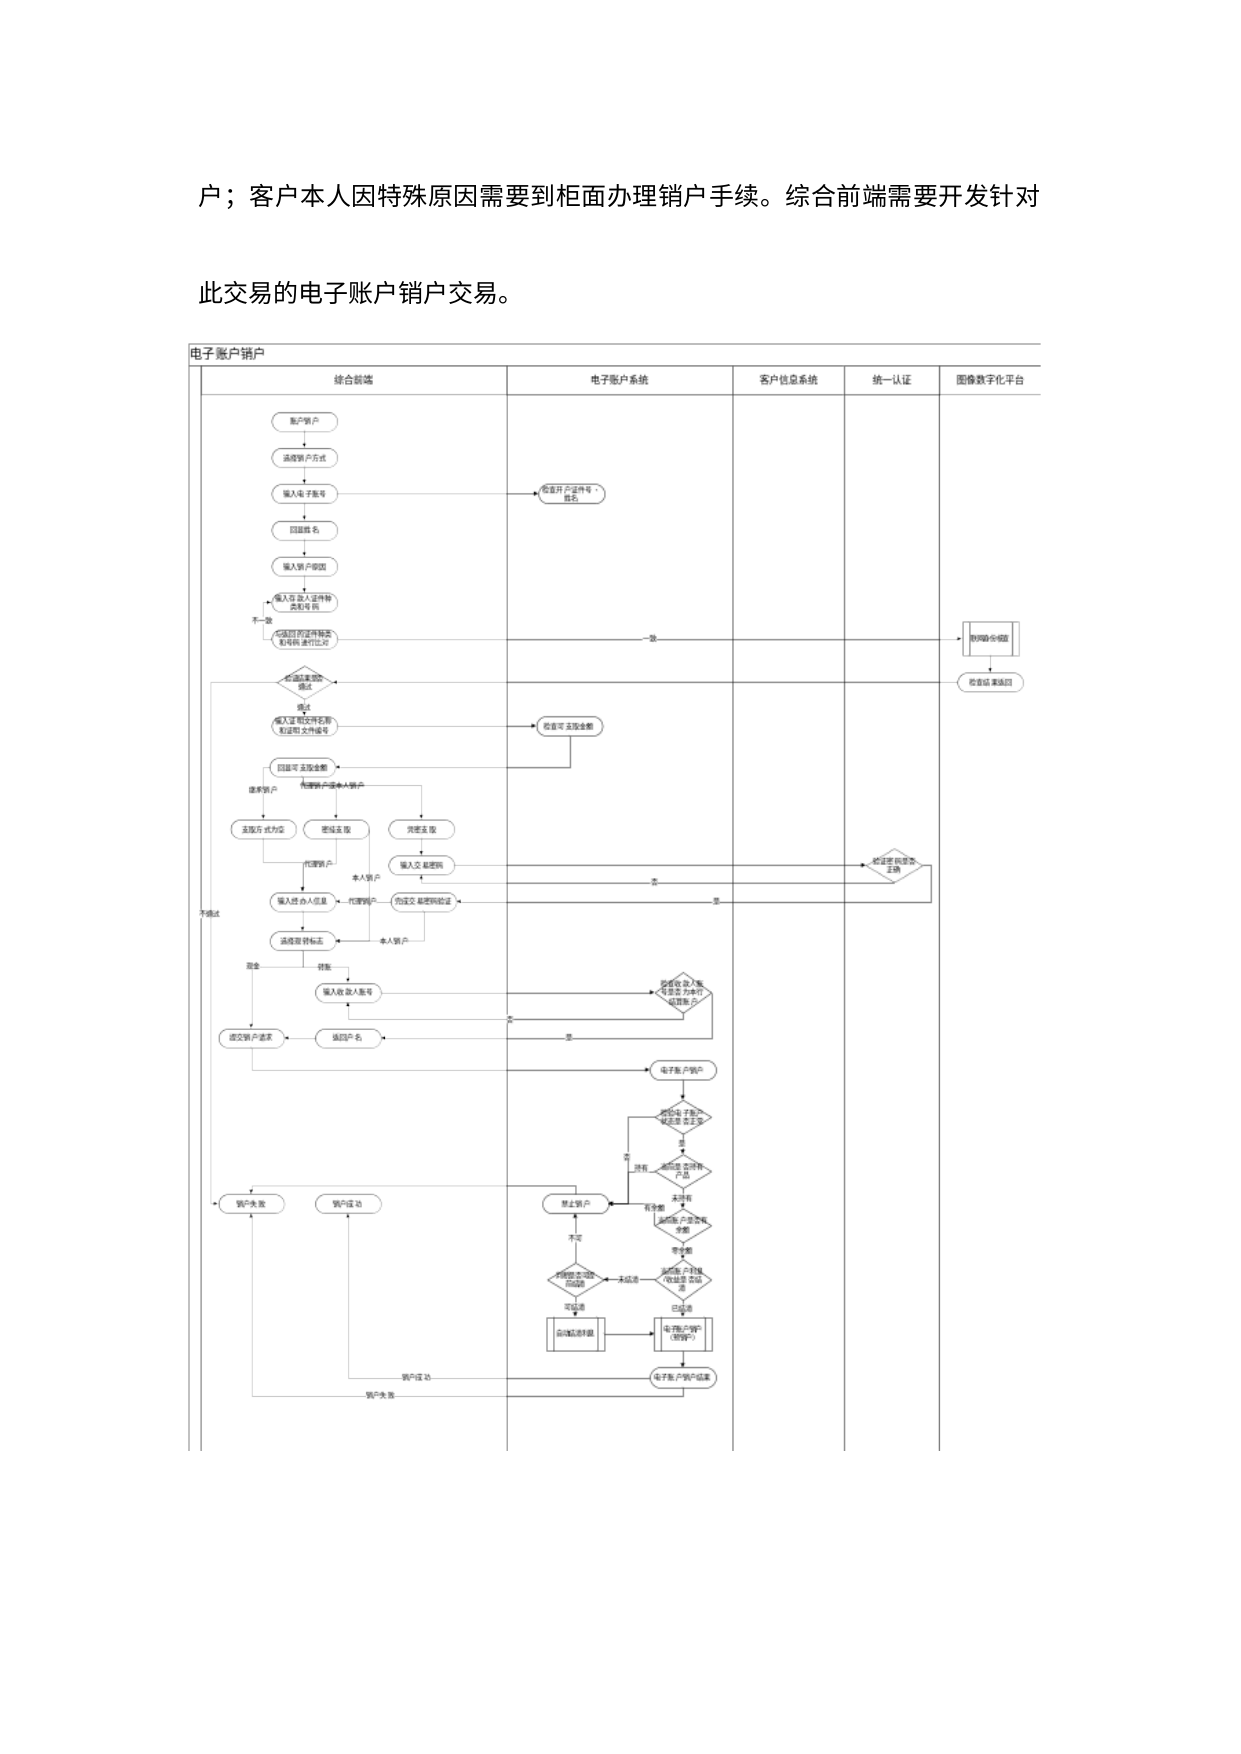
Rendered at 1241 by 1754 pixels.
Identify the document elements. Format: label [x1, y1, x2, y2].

text [198, 162, 1042, 324]
